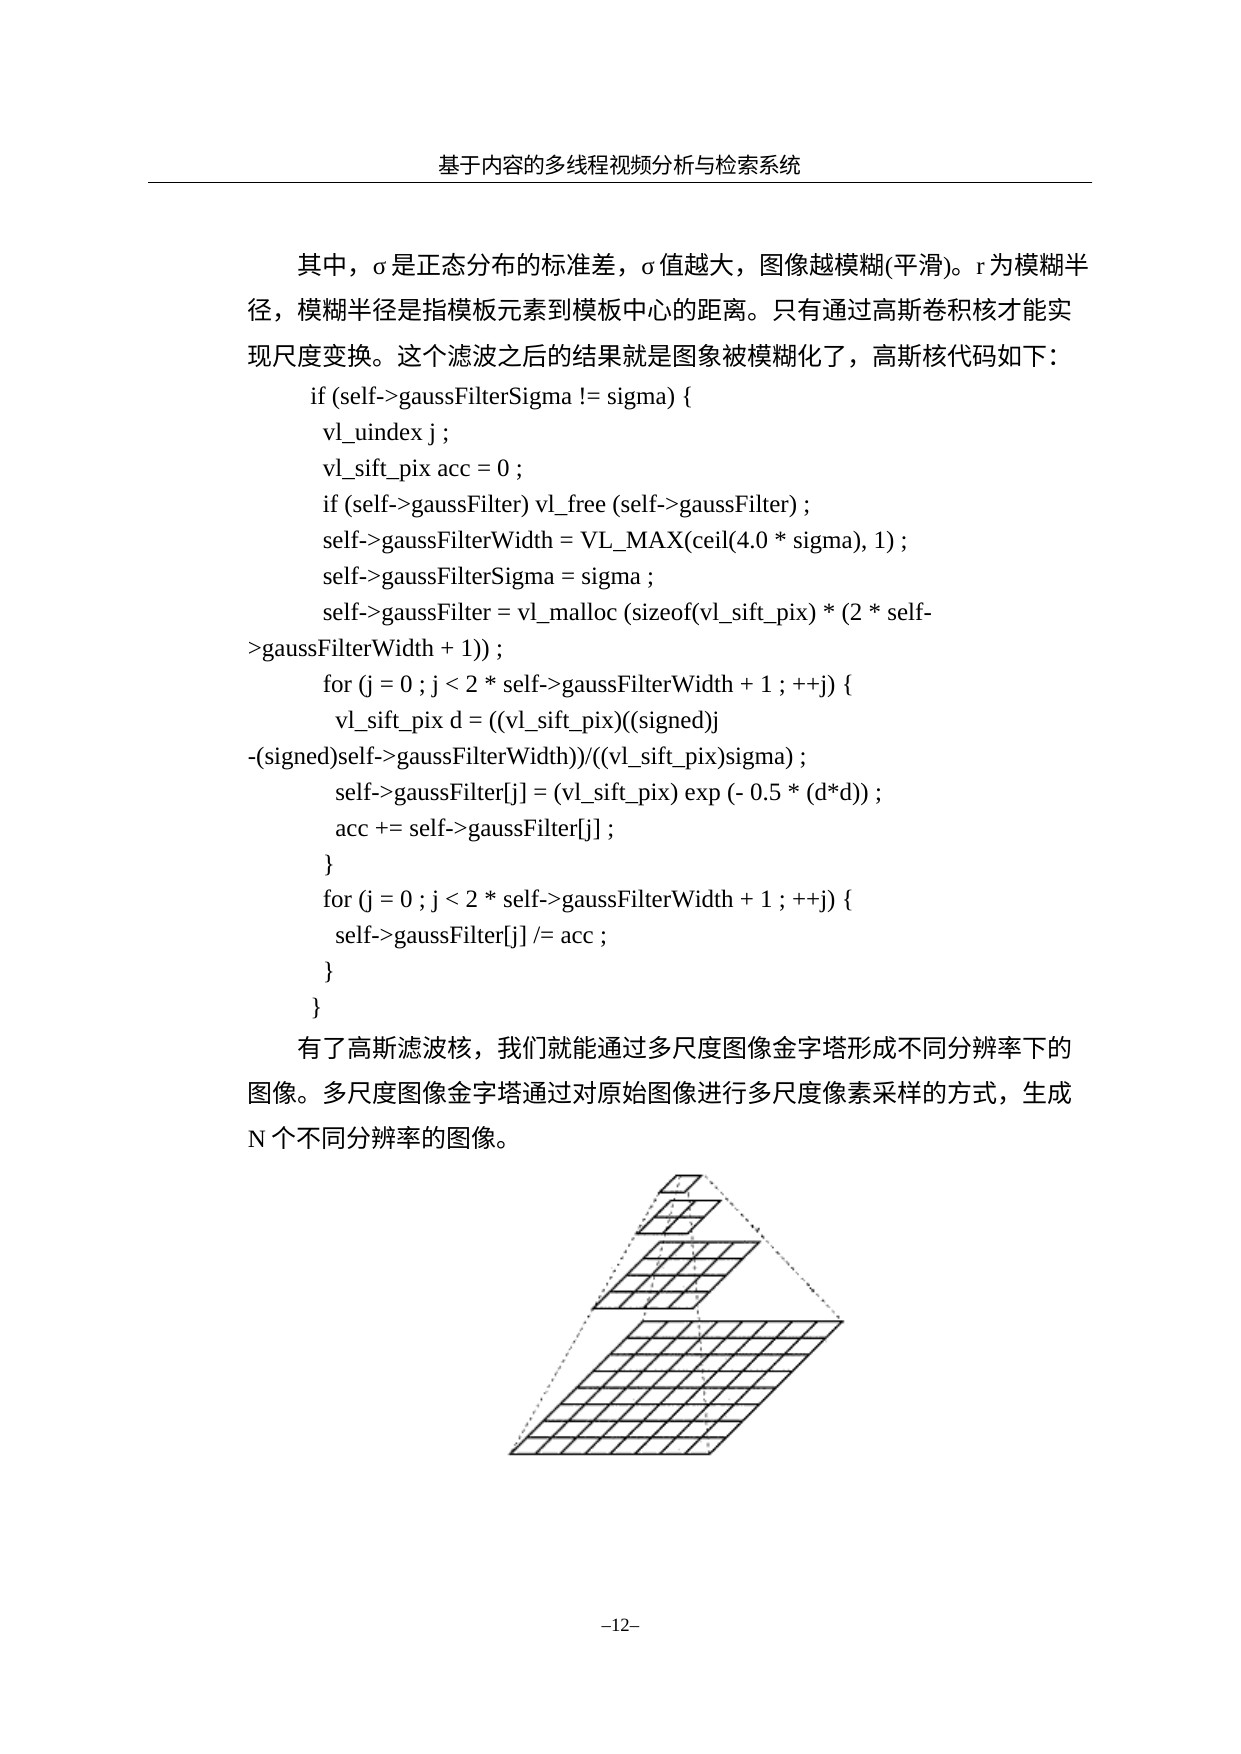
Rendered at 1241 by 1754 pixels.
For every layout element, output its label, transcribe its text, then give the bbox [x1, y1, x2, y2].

list vl_uindex j ; [248, 417, 1092, 446]
list self->gaussFilter[j] /= acc ; [248, 921, 1092, 949]
picture [494, 1164, 896, 1471]
list if (self->gaussFilter) vl_free (self->gaussFilter) ; [248, 489, 1092, 518]
list 有了高斯滤波核，我们就能通过多尺度图像金字塔形成不同分辨率下的图像。多尺度图像金字塔通过对原始图像进行多尺度像素采样的方式，生成N个不同分辨率的图像。 [248, 1028, 1092, 1155]
list vl_sift_pix d = ((vl_sift_pix)((signed)j -(signed)self->gaussFilterWidth))/((vl_sift_pix)sigma) ; [248, 705, 1092, 769]
list self->gaussFilter = vl_malloc (sizeof(vl_sift_pix) * (2 * self->gaussFilterWidth + 1)) ; [248, 597, 1092, 662]
list vl_sift_pix acc = 0 ; [248, 453, 1092, 482]
list } [248, 992, 1092, 1021]
list self->gaussFilterWidth = VL_MAX(ceil(4.0 * sigma), 1) ; [248, 525, 1092, 554]
list self->gaussFilterSigma = sigma ; [248, 561, 1092, 590]
list } [248, 956, 1092, 985]
list } [248, 849, 1092, 877]
list if (self->gaussFilterSigma != sigma) { [248, 381, 1092, 410]
list for (j = 0 ; j < 2 * self->gaussFilterWidth + 1 ; ++j) { [248, 884, 1092, 913]
list self->gaussFilter[j] = (vl_sift_pix) exp (- 0.5 * (d*d)) ; [248, 777, 1092, 806]
list for (j = 0 ; j < 2 * self->gaussFilterWidth + 1 ; ++j) { [248, 669, 1092, 698]
list acc += self->gaussFilter[j] ; [248, 813, 1092, 841]
list 其中，σ是正态分布的标准差，σ值越大，图像越模糊(平滑)。r为模糊半径，模糊半径是指模板元素到模板中心的距离。只有通过高斯卷积核才能实现尺度变换。这个滤波之后的结果就是图象被模糊化了，高斯核代码如下： [248, 246, 1092, 372]
